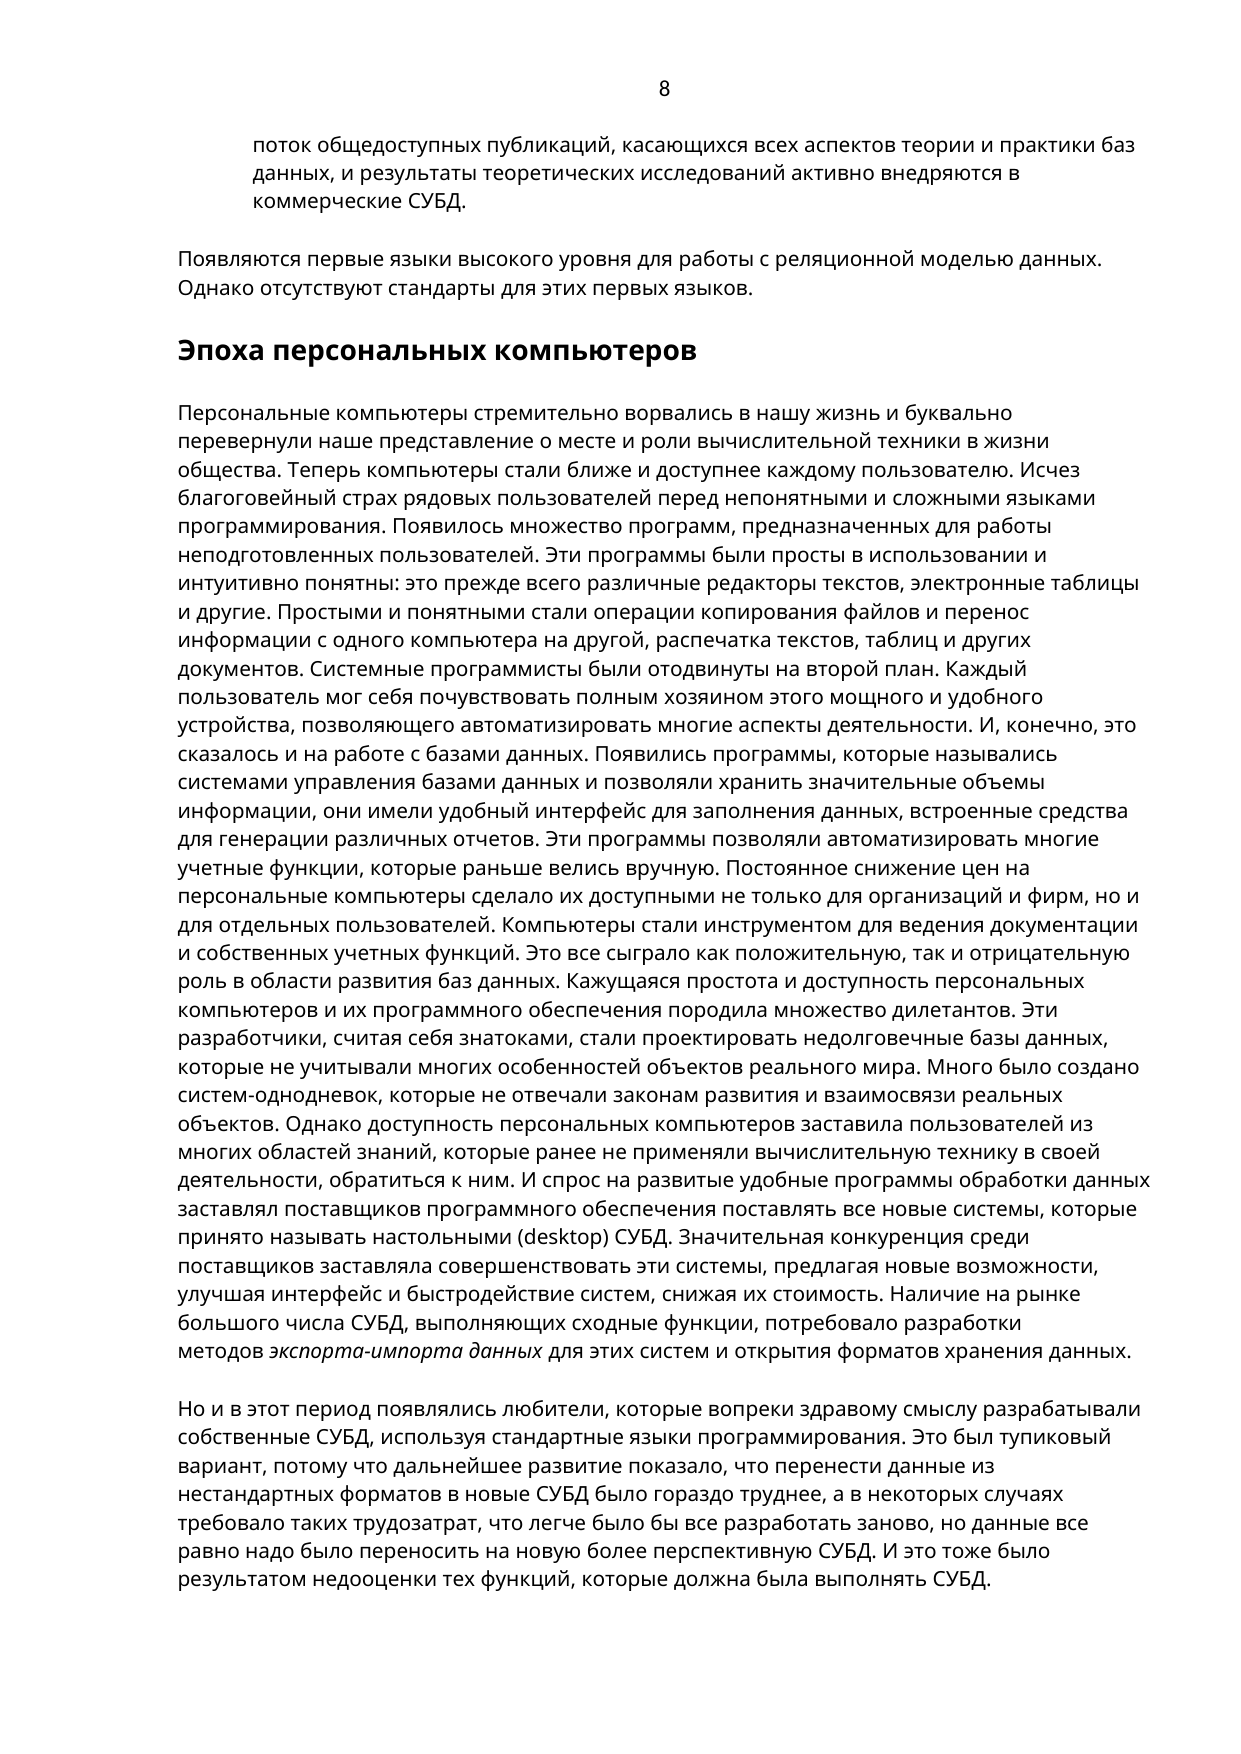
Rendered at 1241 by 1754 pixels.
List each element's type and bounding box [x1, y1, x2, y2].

table_cell [177, 130, 1152, 1622]
